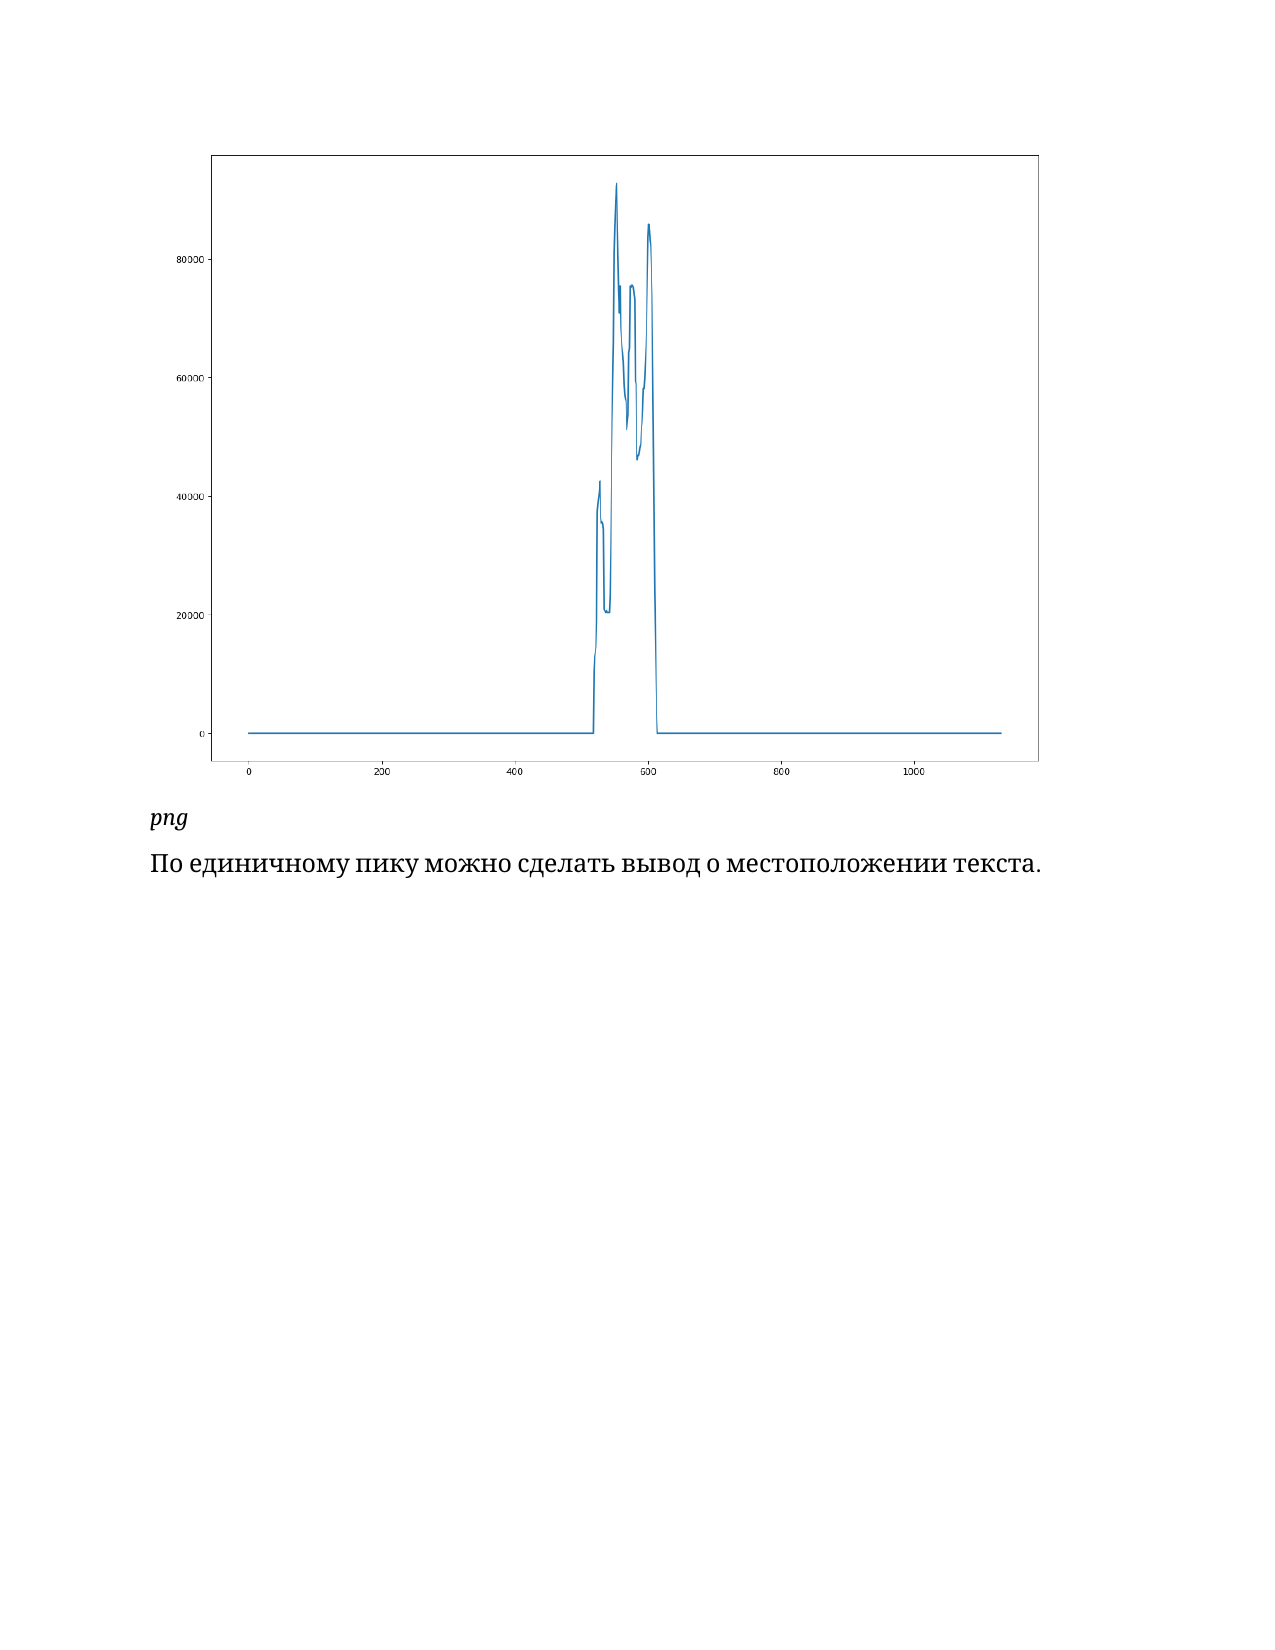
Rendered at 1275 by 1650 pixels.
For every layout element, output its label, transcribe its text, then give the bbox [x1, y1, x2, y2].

picture [168, 150, 1044, 782]
text png [150, 802, 1125, 831]
text По единичному пику можно сделать вывод о местоположении текста. [150, 850, 1125, 879]
